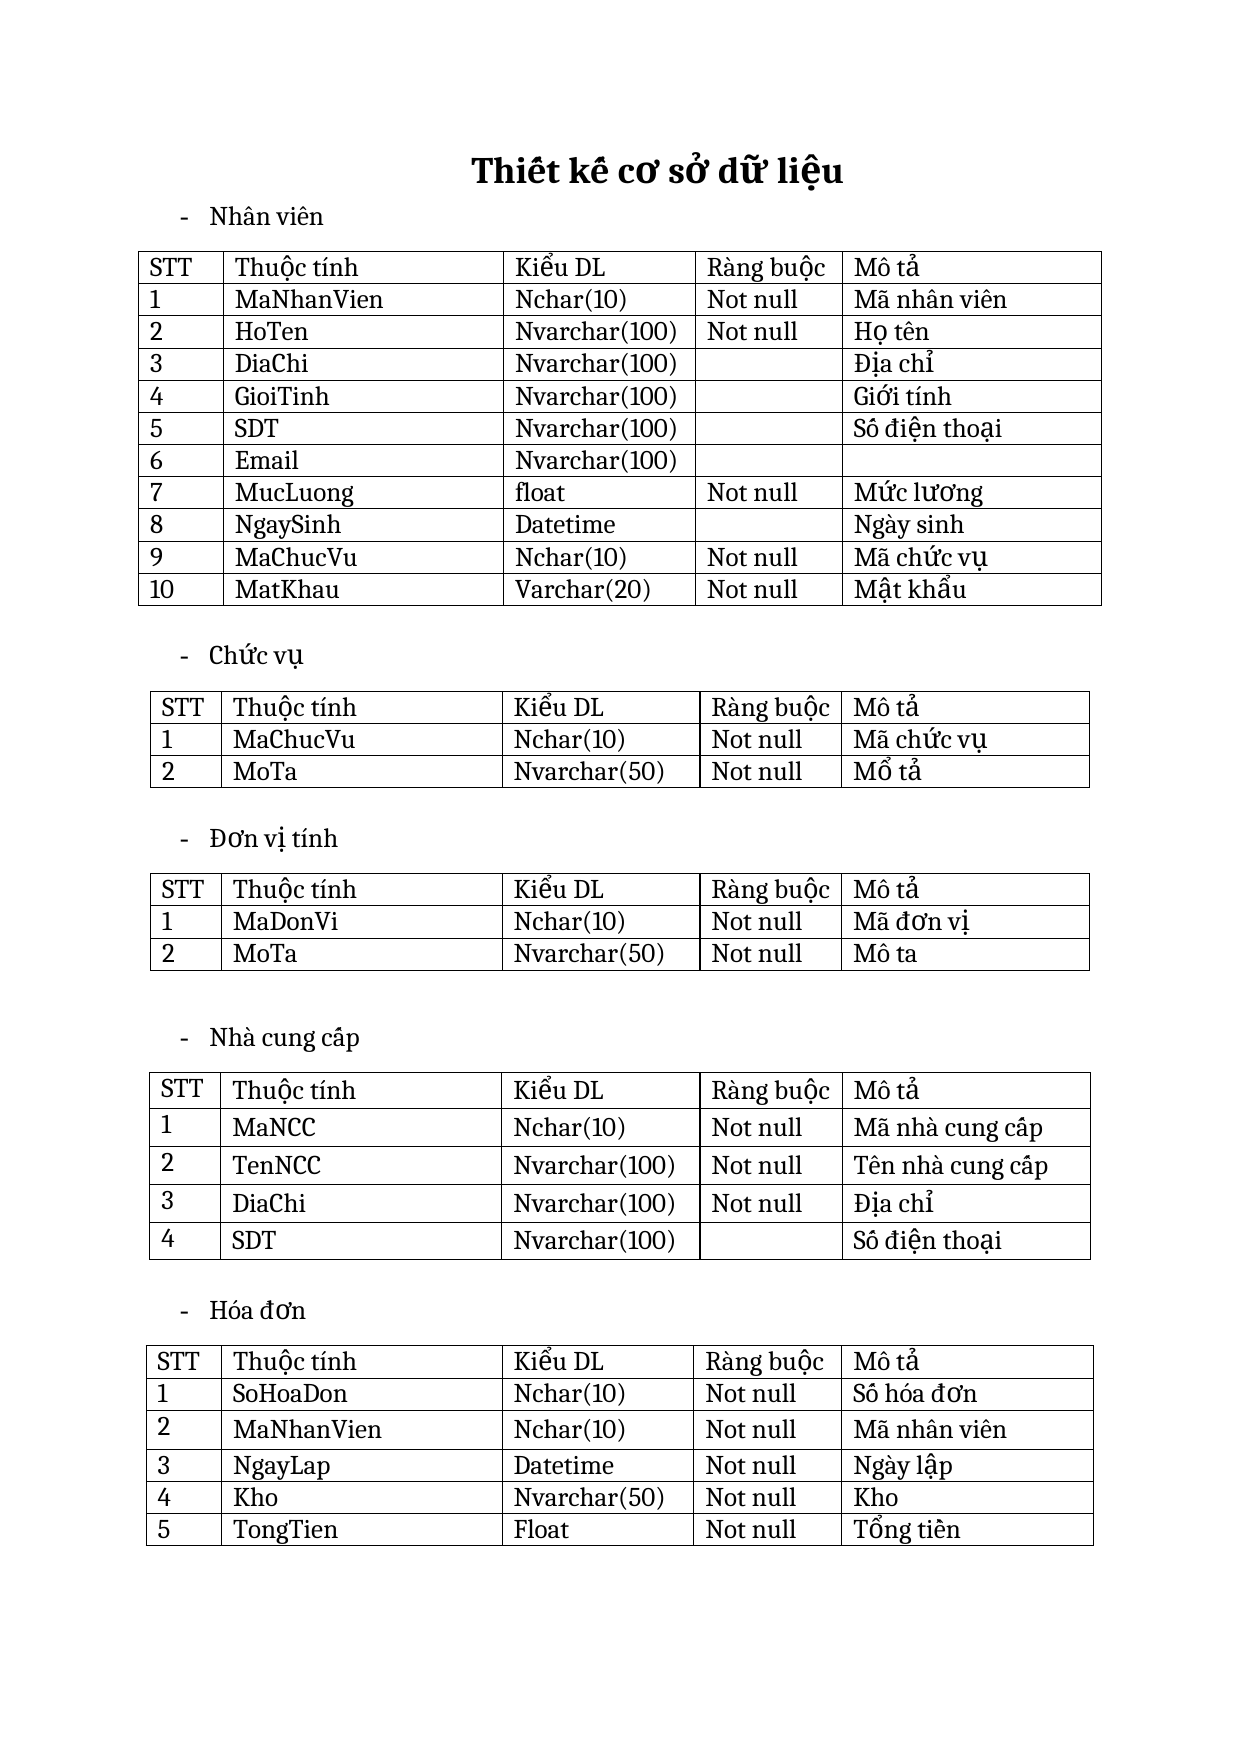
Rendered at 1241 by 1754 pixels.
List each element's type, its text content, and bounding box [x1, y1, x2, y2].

table_cell 1 [139, 284, 223, 315]
table_cell Mã nhà cung cấp [843, 1109, 1090, 1146]
table_cell MucLuong [224, 477, 503, 508]
table_cell TenNCC [221, 1147, 501, 1184]
table_cell Mã nhân viên [843, 284, 1101, 315]
table_header Mô tả [843, 1073, 1090, 1108]
table_cell 2 [139, 316, 223, 347]
table_cell Not null [694, 1482, 841, 1513]
table_cell [843, 445, 1101, 476]
table_cell MaChucVu [224, 542, 503, 573]
table_header Mô tả [842, 692, 1089, 723]
table_cell Nvarchar(50) [503, 1482, 693, 1513]
table_cell Số điện thoại [843, 413, 1101, 444]
table_cell 8 [139, 509, 223, 541]
table_cell Mã nhân viên [842, 1411, 1093, 1449]
table_cell Datetime [503, 1450, 693, 1481]
table_cell Họ tên [843, 316, 1101, 347]
table_cell Nchar(10) [503, 906, 699, 937]
table_header Ràng buộc [701, 874, 841, 905]
table_cell Nvarchar(50) [503, 756, 699, 787]
table_cell Not null [696, 477, 842, 508]
list Nhà cung cấp [179, 1021, 1090, 1053]
table_cell Mức lương [843, 477, 1101, 508]
table_cell Nchar(10) [503, 724, 699, 755]
table_header STT [139, 252, 223, 283]
table_cell Nvarchar(100) [502, 1185, 699, 1222]
table_cell Mã đơn vị [842, 906, 1089, 937]
table_cell MoTa [222, 756, 502, 787]
table_cell Nvarchar(100) [504, 445, 695, 476]
table_cell 5 [147, 1514, 221, 1545]
table_cell Ngày lập [842, 1450, 1093, 1481]
table_cell Not null [694, 1411, 841, 1449]
table_cell MoTa [222, 939, 502, 970]
table_cell Not null [694, 1450, 841, 1481]
table_cell TongTien [222, 1514, 502, 1545]
table_header Thuộc tính [222, 1346, 502, 1377]
table_cell Not null [701, 724, 841, 755]
table_cell Nvarchar(100) [502, 1223, 699, 1259]
table_cell Not null [696, 316, 842, 347]
table_cell MaNhanVien [224, 284, 503, 315]
table_cell Not null [694, 1379, 841, 1409]
table_cell [696, 413, 842, 444]
table_cell Nvarchar(100) [504, 349, 695, 379]
table_header Kiểu DL [504, 252, 695, 283]
table_cell 3 [150, 1185, 220, 1222]
table_header STT [147, 1346, 221, 1377]
table_cell Kho [222, 1482, 502, 1513]
table_cell Varchar(20) [504, 574, 695, 605]
table_header Ràng buộc [701, 692, 841, 723]
table_cell SDT [224, 413, 503, 444]
table_cell MaNhanVien [222, 1411, 502, 1449]
table_cell Nvarchar(100) [502, 1147, 699, 1184]
table_cell Nvarchar(100) [504, 413, 695, 444]
table_header STT [151, 874, 221, 905]
table_cell DiaChi [224, 349, 503, 379]
table_cell Not null [696, 574, 842, 605]
table_cell MaDonVi [222, 906, 502, 937]
table_cell GioiTinh [224, 381, 503, 412]
table_cell 3 [139, 349, 223, 379]
table_cell 9 [139, 542, 223, 573]
table_header Thuộc tính [222, 692, 502, 723]
table_cell Not null [701, 1147, 842, 1184]
table_cell SDT [221, 1223, 501, 1259]
table_cell Mật khẩu [843, 574, 1101, 605]
list Hóa đơn [179, 1294, 1090, 1326]
table_cell 1 [150, 1109, 220, 1146]
table_cell Nchar(10) [504, 284, 695, 315]
table_cell MaChucVu [222, 724, 502, 755]
table_cell [696, 349, 842, 379]
table_cell Mổ tả [842, 756, 1089, 787]
table_cell Địa chỉ [843, 1185, 1090, 1222]
table_header Mô tả [842, 874, 1089, 905]
table_cell Nvarchar(100) [504, 316, 695, 347]
list Đơn vị tính [179, 822, 1090, 854]
table_cell Số hóa đơn [842, 1379, 1093, 1409]
table_cell HoTen [224, 316, 503, 347]
table_cell Tên nhà cung cấp [843, 1147, 1090, 1184]
table_cell 4 [150, 1223, 220, 1259]
table_header Kiểu DL [503, 874, 699, 905]
table_cell [701, 1223, 842, 1259]
table_cell float [504, 477, 695, 508]
table_cell Float [503, 1514, 693, 1545]
table_header Ràng buộc [694, 1346, 841, 1377]
table_cell Giới tính [843, 381, 1101, 412]
table_cell Số điện thoại [843, 1223, 1090, 1259]
table_cell 4 [139, 381, 223, 412]
table_cell Kho [842, 1482, 1093, 1513]
table_cell Datetime [504, 509, 695, 541]
table_cell NgaySinh [224, 509, 503, 541]
table_header Thuộc tính [221, 1073, 501, 1108]
table_cell Not null [701, 939, 841, 970]
table_cell DiaChi [221, 1185, 501, 1222]
table_cell Email [224, 445, 503, 476]
table_cell NgayLap [222, 1450, 502, 1481]
table_cell Mã chức vụ [842, 724, 1089, 755]
table_cell Nchar(10) [502, 1109, 699, 1146]
table_cell 2 [151, 756, 221, 787]
table_cell 1 [151, 724, 221, 755]
list Thiết kế cơ sở dữ liệu [225, 150, 1090, 193]
table_cell MaNCC [221, 1109, 501, 1146]
table_cell [696, 381, 842, 412]
table_header Kiểu DL [503, 692, 699, 723]
table_cell Not null [701, 756, 841, 787]
table_cell Not null [701, 1109, 842, 1146]
table_cell 4 [147, 1482, 221, 1513]
table_cell Nchar(10) [503, 1379, 693, 1409]
table_cell 1 [147, 1379, 221, 1409]
table_header STT [150, 1073, 220, 1108]
table_cell [696, 445, 842, 476]
table_cell Mô ta [842, 939, 1089, 970]
table_cell 3 [147, 1450, 221, 1481]
table_cell 10 [139, 574, 223, 605]
table_cell MatKhau [224, 574, 503, 605]
table_cell Not null [696, 284, 842, 315]
table_cell SoHoaDon [222, 1379, 502, 1409]
list Nhân viên [179, 199, 1090, 232]
table_cell 6 [139, 445, 223, 476]
table_header Mô tả [842, 1346, 1093, 1377]
table_cell 7 [139, 477, 223, 508]
table_header Ràng buộc [696, 252, 842, 283]
table_cell Nvarchar(100) [504, 381, 695, 412]
table_cell 2 [150, 1147, 220, 1184]
table_cell [696, 509, 842, 541]
table_header Ràng buộc [701, 1073, 842, 1108]
table_cell Mã chức vụ [843, 542, 1101, 573]
table_cell Tổng tiền [842, 1514, 1093, 1545]
table_header Thuộc tính [224, 252, 503, 283]
table_cell Nvarchar(50) [503, 939, 699, 970]
table_cell Địa chỉ [843, 349, 1101, 379]
table_cell Ngày sinh [843, 509, 1101, 541]
table_header Thuộc tính [222, 874, 502, 905]
table_header STT [151, 692, 221, 723]
table_header Kiểu DL [503, 1346, 693, 1377]
table_cell Not null [701, 1185, 842, 1222]
table_cell 1 [151, 906, 221, 937]
table_header Kiểu DL [502, 1073, 699, 1108]
table_cell 5 [139, 413, 223, 444]
table_cell Nchar(10) [503, 1411, 693, 1449]
table_cell Not null [701, 906, 841, 937]
table_header Mô tả [843, 252, 1101, 283]
table_cell 2 [147, 1411, 221, 1449]
table_cell Not null [694, 1514, 841, 1545]
table_cell Nchar(10) [504, 542, 695, 573]
list Chức vụ [179, 639, 1090, 672]
table_cell 2 [151, 939, 221, 970]
table_cell Not null [696, 542, 842, 573]
